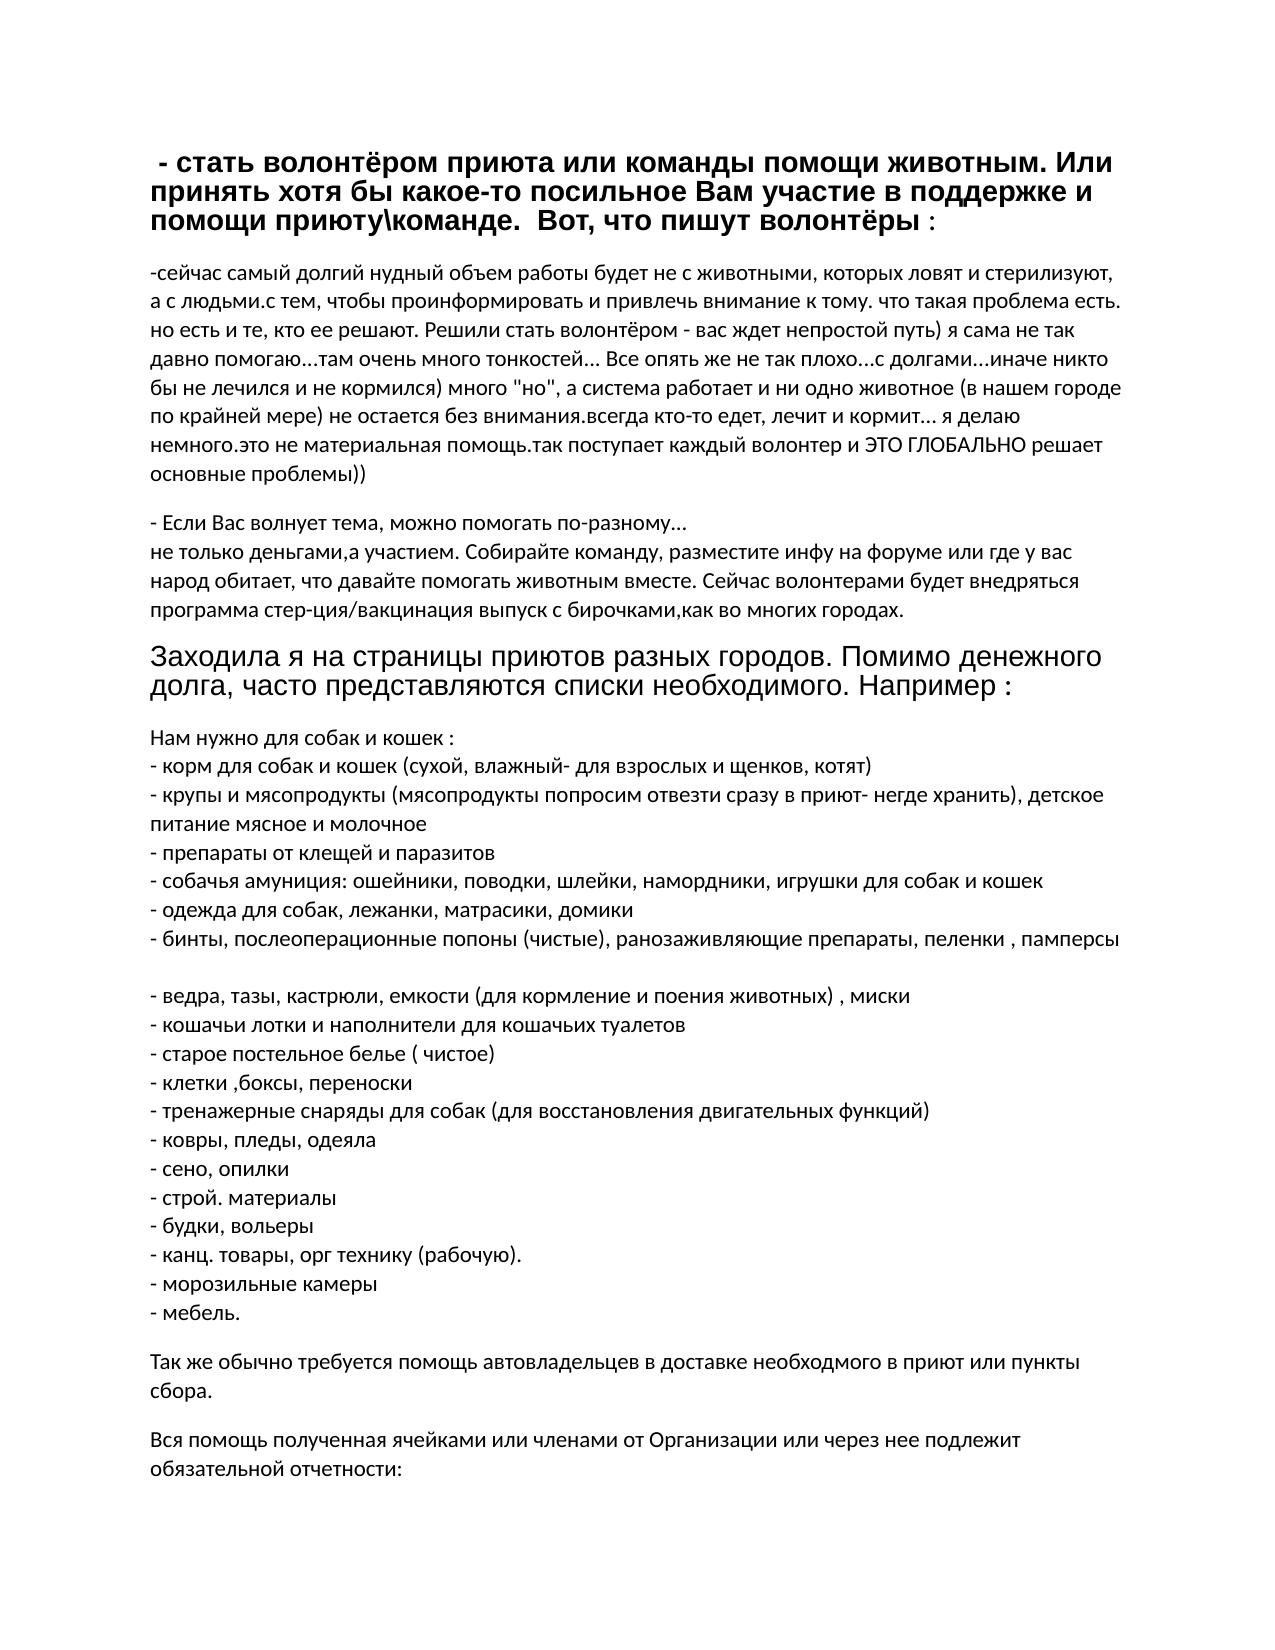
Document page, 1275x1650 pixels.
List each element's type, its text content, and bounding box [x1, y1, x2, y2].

text Так же обычно требуется помощь автовладельцев в доставке необходмого в приют или пункты сбора. [150, 1347, 1125, 1404]
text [150, 1425, 1125, 1482]
text - Если Вас волнует тема, можно помогать по-разному... не только деньгами,а участием. Собирайте команду, разместите инфу на форуме или где у вас народ обитает, что давайте помогать животным вместе. Сейчас волонтерами будет внедряться программа стер-ция/вакцинация выпуск с бирочками,как во многих городах. [150, 508, 1125, 623]
text - стать волонтёром приюта или команды помощи животным. Или принять хотя бы какое-то посильное Вам участие в поддержке и помощи приюту\команде. Вот, что пишут волонтёры : [150, 150, 1125, 236]
text -сейчас самый долгий нудный объем работы будет не с животными, которых ловят и стерилизуют, а с людьми.с тем, чтобы проинформировать и привлечь внимание к тому. что такая проблема есть. но есть и те, кто ее решают. Решили стать волонтёром - вас ждет непростой путь) я сама не так давно помогаю...там очень много тонкостей... Все опять же не так плохо...с долгами...иначе никто бы не лечился и не кормился) много "но", а система работает и ни одно животное (в нашем городе по крайней мере) не остается без внимания.всегда кто-то едет, лечит и кормит… я делаю немного.это не материальная помощь.так поступает каждый волонтер и ЭТО ГЛОБАЛЬНО решает основные проблемы)) [150, 257, 1125, 487]
text Заходила я на страницы приютов разных городов. Помимо денежного долга, часто представляются списки необходимого. Например : [150, 644, 1125, 701]
text Нам нужно для собак и кошек : - корм для собак и кошек (сухой, влажный- для взрослых и щенков, котят) - крупы и мясопродукты (мясопродукты попросим отвезти сразу в приют- негде хранить), детское питание мясное и молочное - препараты от клещей и паразитов - собачья амуниция: ошейники, поводки, шлейки, намордники, игрушки для собак и кошек - одежда для собак, лежанки, матрасики, домики - бинты, послеоперационные попоны (чистые), ранозаживляющие препараты, пеленки , памперсы - ведра, тазы, кастрюли, емкости (для кормление и поения животных) , миски - кошачьи лотки и наполнители для кошачьих туалетов - старое постельное белье ( чистое) - клетки ,боксы, переноски - тренажерные снаряды для собак (для восстановления двигательных функций) - ковры, пледы, одеяла - сено, опилки - строй. материалы - будки, вольеры - канц. товары, орг технику (рабочую). - морозильные камеры - мебель. [150, 722, 1125, 1326]
